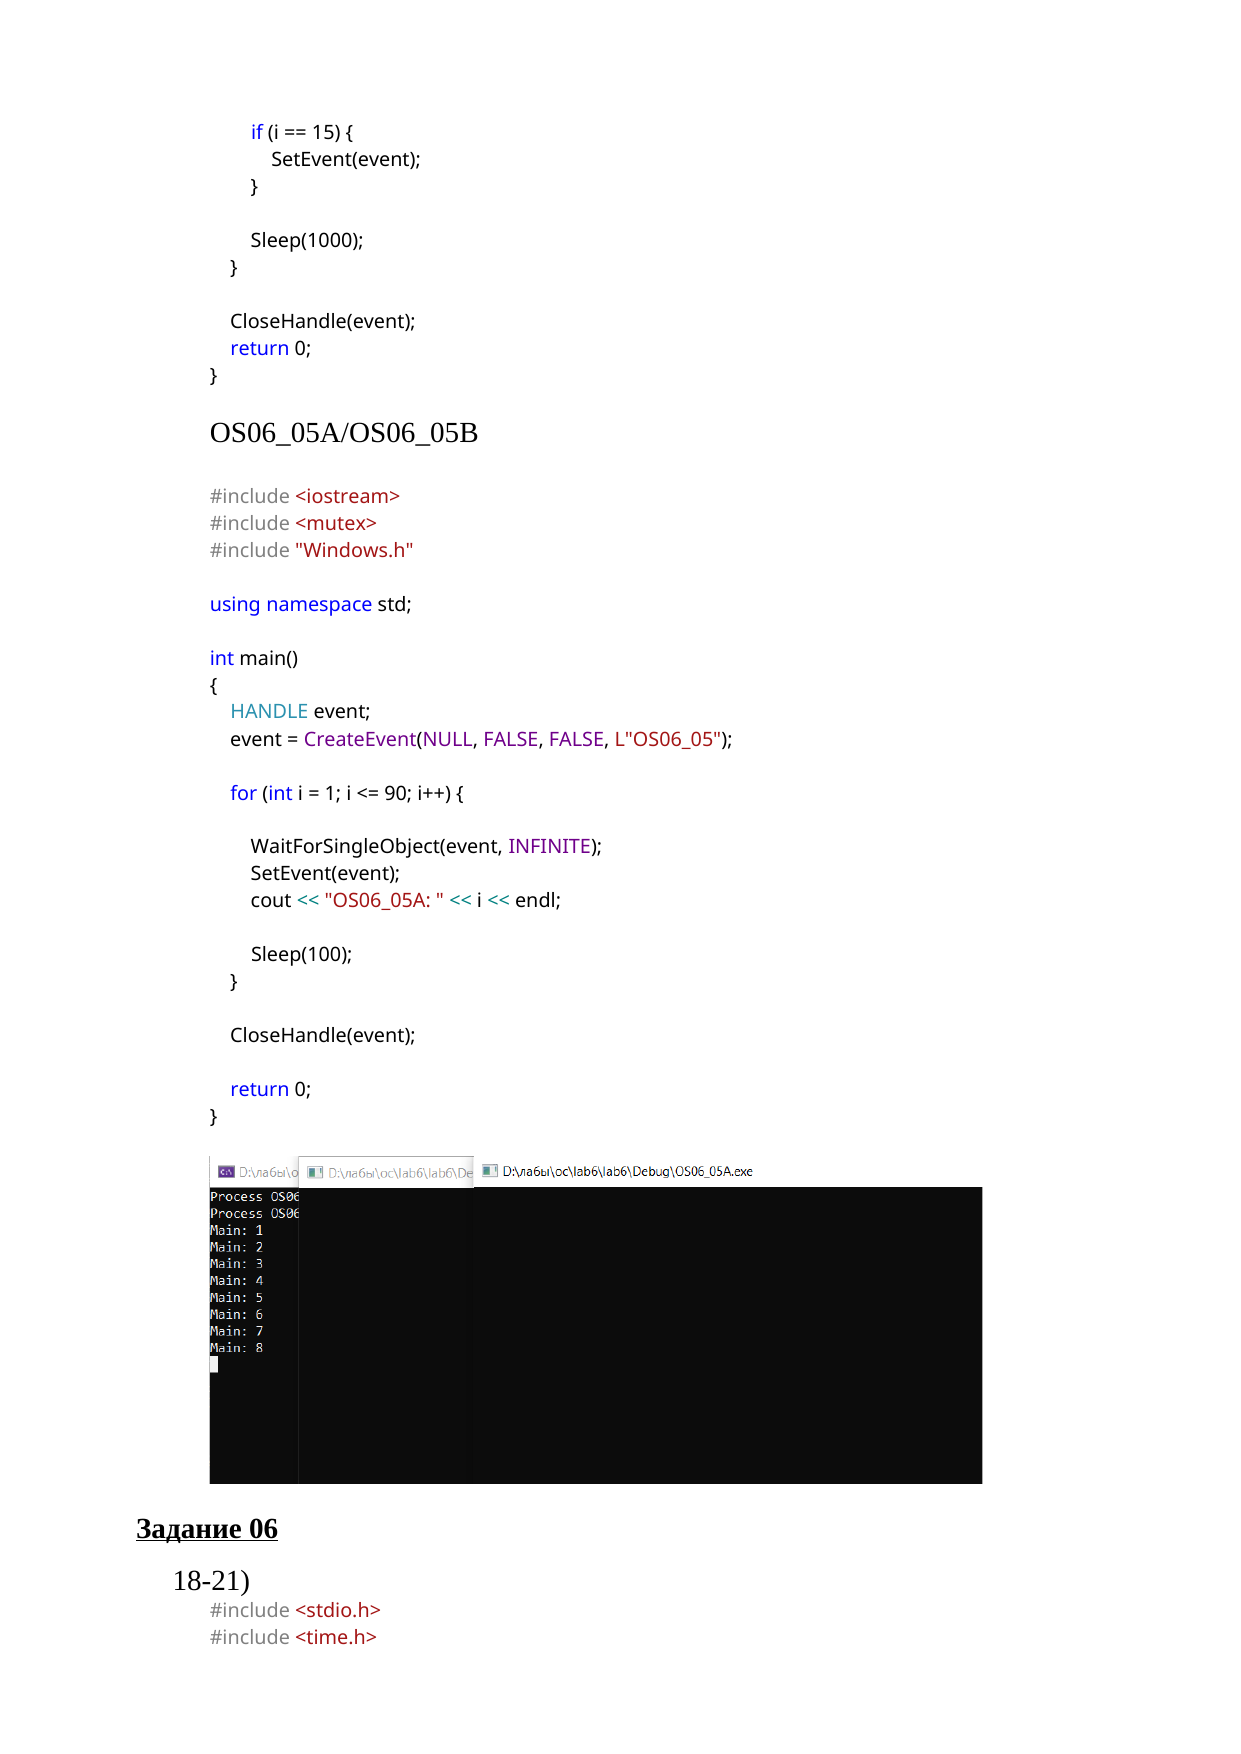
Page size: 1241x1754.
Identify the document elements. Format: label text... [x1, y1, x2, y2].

text cout << "OS06_05A: " << i << endl; [209, 887, 1181, 914]
text { [209, 671, 1181, 698]
text return 0; [209, 334, 1181, 361]
text for (int i = 1; i <= 90; i++) { [209, 779, 1181, 806]
text #include <stdio.h> [209, 1597, 1181, 1623]
text HANDLE event; [209, 698, 1181, 725]
text } [209, 1102, 1181, 1129]
text #include <mutex> [209, 509, 1181, 536]
text Sleep(1000); [209, 226, 1181, 253]
text #include "Windows.h" [209, 536, 1181, 563]
text SetEvent(event); [209, 145, 1181, 172]
text int main() [209, 644, 1181, 671]
text WaitForSingleObject(event, INFINITE); [209, 833, 1181, 860]
text } [209, 361, 1181, 388]
text } [209, 968, 1181, 994]
text SetEvent(event); [209, 860, 1181, 887]
text } [209, 253, 1181, 280]
text event = CreateEvent(NULL, FALSE, FALSE, L"OS06_05"); [209, 725, 1181, 752]
text return 0; [209, 1076, 1181, 1102]
text OS06_05A/OS06_05B [209, 415, 1181, 448]
text 18-21) [136, 1563, 1181, 1597]
text #include <iostream> [209, 482, 1181, 509]
picture [209, 1156, 983, 1484]
text Sleep(100); [209, 941, 1181, 968]
list Задание 06 [136, 1511, 1181, 1544]
text } [209, 172, 1181, 199]
text if (i == 15) { [209, 118, 1181, 145]
text #include <time.h> [209, 1623, 1181, 1651]
text using namespace std; [209, 590, 1181, 617]
text CloseHandle(event); [209, 307, 1181, 334]
text CloseHandle(event); [209, 1022, 1181, 1048]
